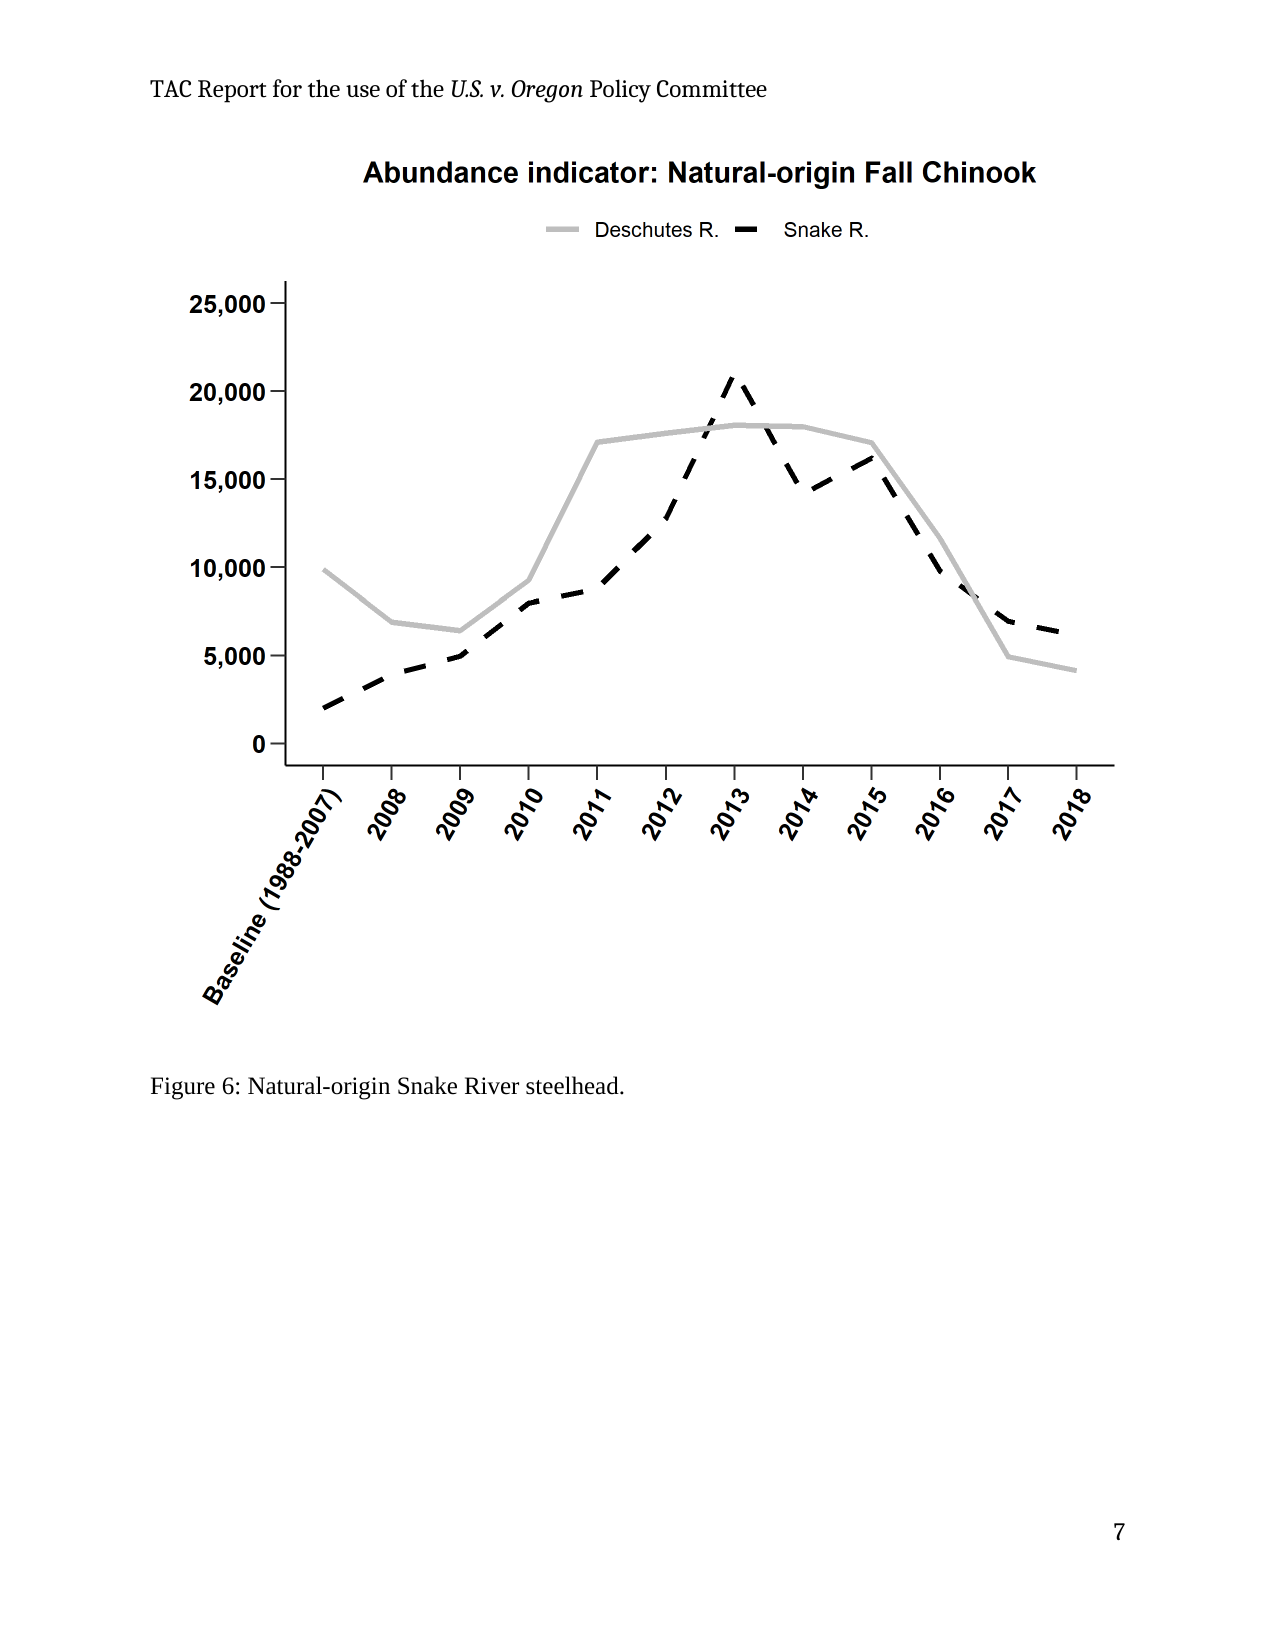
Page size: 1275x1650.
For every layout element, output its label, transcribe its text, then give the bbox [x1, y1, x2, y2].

picture [150, 150, 1125, 1050]
text Figure : Natural-origin Snake River steelhead. [150, 1071, 1125, 1099]
